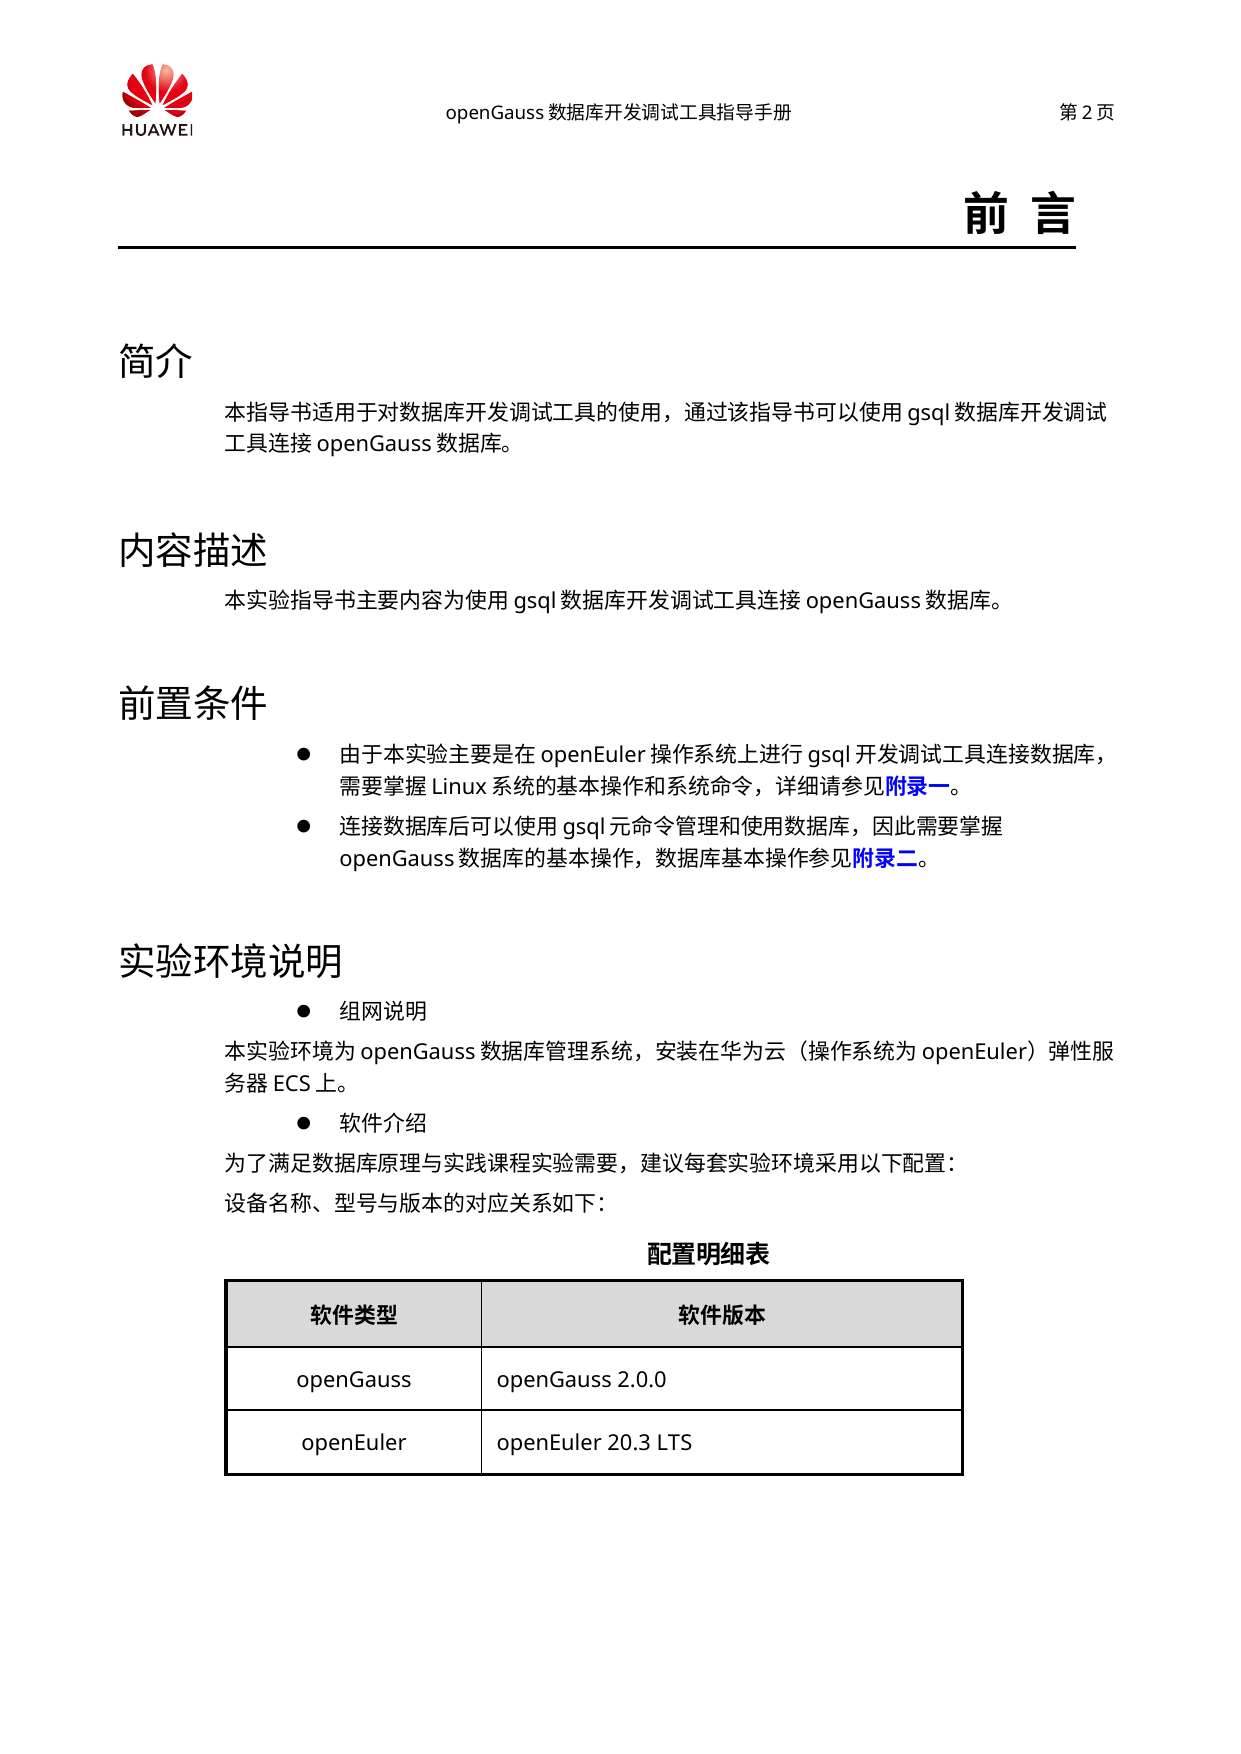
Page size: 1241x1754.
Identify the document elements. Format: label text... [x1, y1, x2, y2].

text 组网说明 [295, 994, 1122, 1026]
subtitle 内容描述 [118, 521, 1122, 575]
text 设备名称、型号与版本的对应关系如下： [224, 1186, 1122, 1218]
text 本指导书适用于对数据库开发调试工具的使用，通过该指导书可以使用gsql数据库开发调试工具连接openGauss数据库。 [224, 395, 1122, 458]
table_header 软件版本 [482, 1282, 961, 1346]
text 连接数据库后可以使用gsql元命令管理和使用数据库，因此需要掌握openGauss数据库的基本操作，数据库基本操作参见附录二。 [295, 809, 1122, 872]
subtitle 简介 [118, 332, 1122, 386]
table_cell openGauss [228, 1348, 481, 1409]
subtitle 前 言 [118, 177, 1076, 246]
text 软件介绍 [295, 1106, 1122, 1138]
text 为了满足数据库原理与实践课程实验需要，建议每套实验环境采用以下配置： [224, 1146, 1122, 1178]
table_header 软件类型 [228, 1282, 481, 1346]
text 由于本实验主要是在openEuler操作系统上进行gsql开发调试工具连接数据库，需要掌握Linux系统的基本操作和系统命令，详细请参见附录一。 [295, 737, 1122, 801]
text 本实验指导书主要内容为使用gsql数据库开发调试工具连接openGauss数据库。 [224, 583, 1122, 615]
table_cell openEuler [228, 1411, 481, 1473]
subtitle 实验环境说明 [118, 935, 1122, 986]
table_cell openGauss 2.0.0 [482, 1348, 961, 1409]
table_cell openEuler 20.3 LTS [482, 1411, 961, 1473]
picture [122, 64, 193, 136]
list 配置明细表 [295, 1234, 1122, 1271]
subtitle 前置条件 [118, 678, 1122, 729]
text 本实验环境为openGauss数据库管理系统，安装在华为云（操作系统为openEuler）弹性服务器ECS上。 [224, 1034, 1122, 1098]
